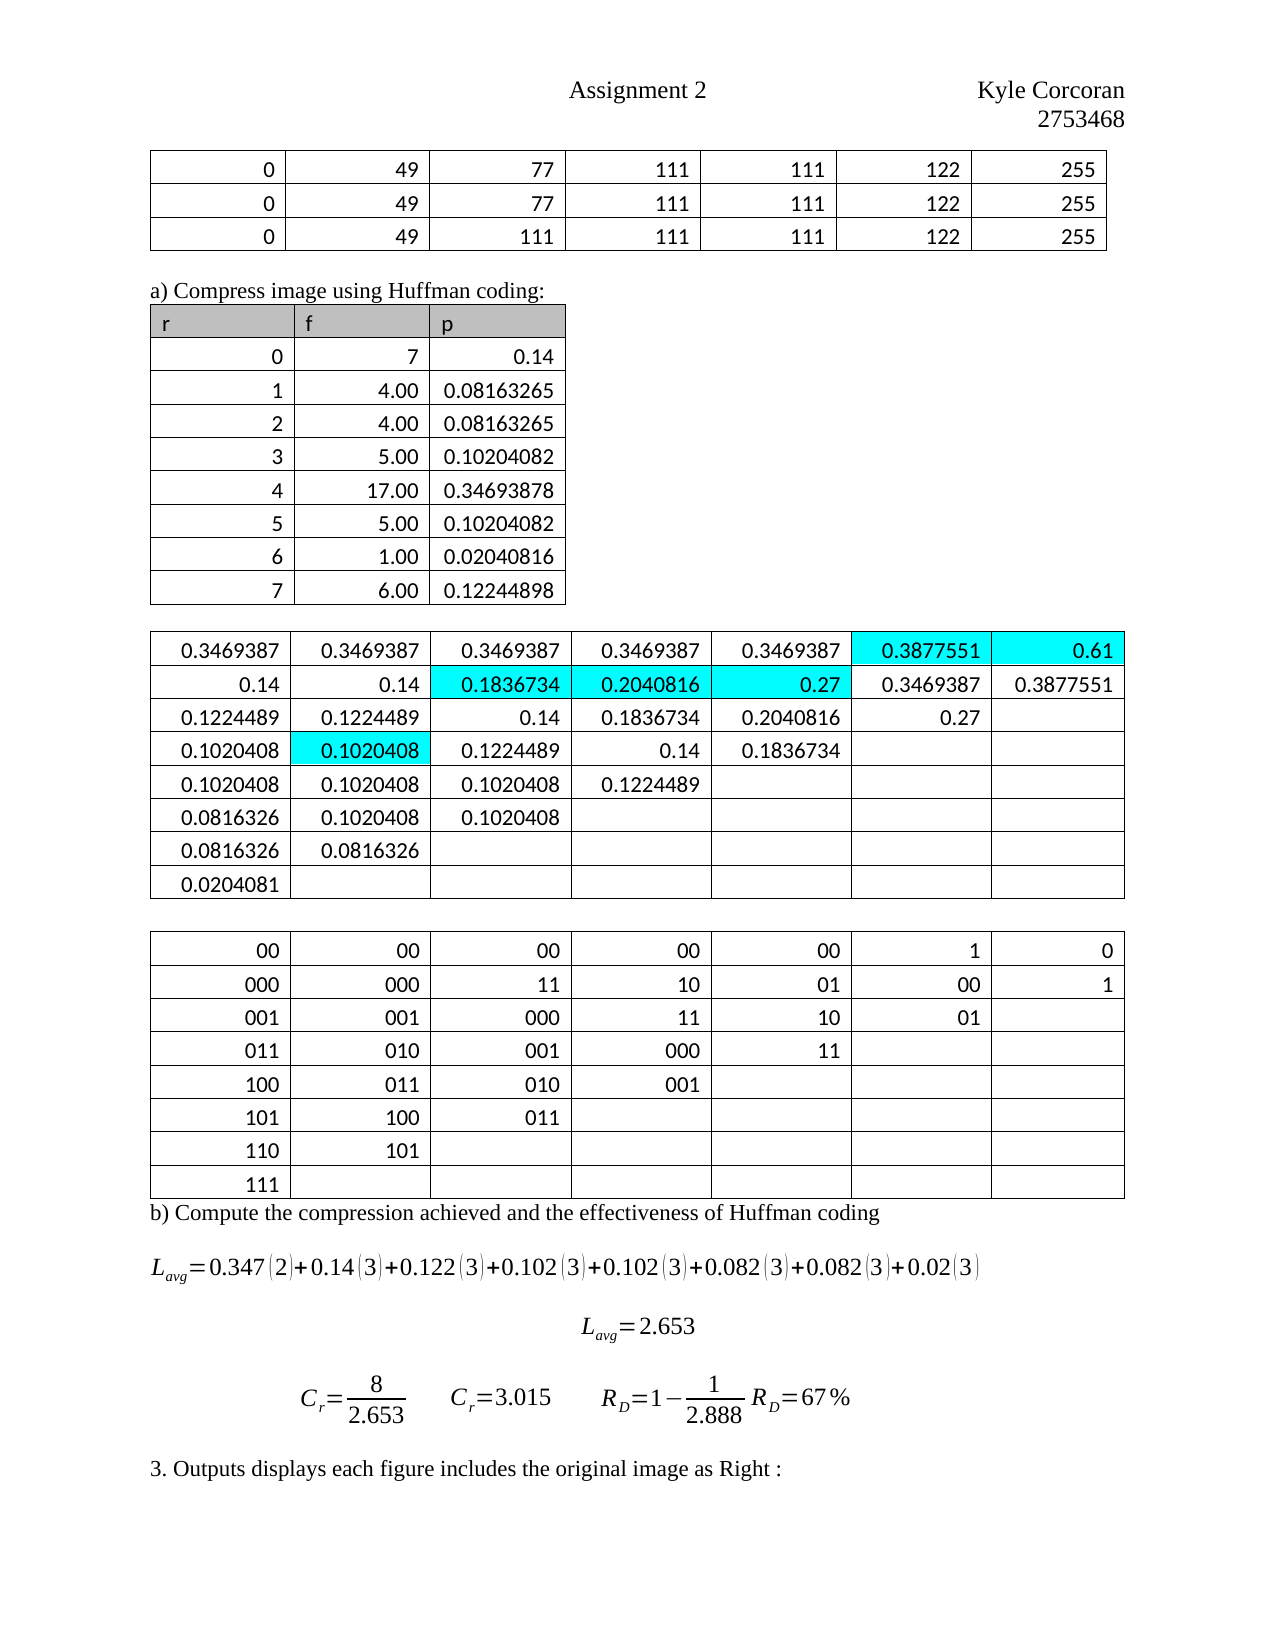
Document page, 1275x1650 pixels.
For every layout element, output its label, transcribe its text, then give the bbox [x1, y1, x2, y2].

table_cell 00 [291, 932, 430, 964]
table_cell 0.10204082 [430, 505, 565, 537]
table_cell 0.0816326 [151, 832, 290, 864]
table_cell 0 [151, 151, 285, 183]
table_cell 111 [701, 184, 836, 217]
table_cell [712, 799, 851, 831]
table_cell [572, 1132, 711, 1164]
table_cell [992, 1032, 1124, 1064]
table_header 0.3469387 [431, 632, 571, 664]
table_cell [712, 1066, 851, 1098]
table_cell 0 [151, 184, 285, 217]
table_cell 000 [431, 999, 571, 1031]
table_cell 0.1224489 [572, 766, 711, 798]
table_cell 001 [431, 1032, 571, 1064]
table_cell [851, 899, 992, 931]
table_cell [572, 1099, 711, 1131]
table_cell [992, 832, 1124, 864]
table_cell [852, 1099, 991, 1131]
table_cell 3 [151, 438, 294, 470]
table_cell 0.3877551 [992, 666, 1124, 698]
table_cell 0.27 [712, 666, 851, 698]
table_header 0.3469387 [712, 632, 851, 664]
table_cell [852, 832, 991, 864]
table_cell 7 [151, 571, 294, 604]
table_header 0.3877551 [852, 632, 991, 664]
table_cell [431, 866, 571, 898]
table_cell [852, 766, 991, 798]
table_cell [992, 1166, 1124, 1198]
table_cell 011 [431, 1099, 571, 1131]
table_cell 11 [431, 966, 571, 998]
table_cell 00 [151, 932, 290, 964]
table_cell [992, 799, 1124, 831]
table_cell 100 [151, 1066, 290, 1098]
table_cell 0 [992, 932, 1124, 964]
table_cell 122 [837, 151, 971, 183]
table_cell 0.1020408 [151, 766, 290, 798]
table_cell [151, 899, 291, 931]
table_cell 010 [291, 1032, 430, 1064]
table_cell 111 [430, 218, 565, 250]
table_cell 0.1224489 [151, 699, 290, 731]
table_cell [712, 1099, 851, 1131]
table_cell 00 [431, 932, 571, 964]
table_cell [992, 766, 1124, 798]
table_cell 0.3469387 [852, 666, 991, 698]
table_cell 111 [701, 218, 836, 250]
table_cell 010 [431, 1066, 571, 1098]
table_cell 0.1020408 [151, 732, 290, 764]
table_cell 6 [151, 538, 294, 570]
table_cell 77 [430, 184, 565, 217]
table_cell 001 [151, 999, 290, 1031]
table_cell 111 [151, 1166, 290, 1198]
table_cell 0.2040816 [572, 666, 711, 698]
table_cell [712, 766, 851, 798]
table_cell 5.00 [295, 505, 429, 537]
table_cell 0.1224489 [431, 732, 571, 764]
table_cell 17.00 [295, 471, 429, 504]
table_cell 0.14 [291, 666, 430, 698]
table_cell 49 [286, 151, 429, 183]
table_cell 122 [837, 218, 971, 250]
table_cell 0.0204081 [151, 866, 290, 898]
table_cell 0.14 [430, 338, 565, 370]
table_cell 110 [151, 1132, 290, 1164]
table_cell [992, 1132, 1124, 1164]
table_cell 11 [712, 1032, 851, 1064]
table_cell 255 [972, 184, 1106, 217]
table_cell [712, 866, 851, 898]
table_cell 0 [151, 218, 285, 250]
table_cell 000 [151, 966, 290, 998]
table_cell 5 [151, 505, 294, 537]
table_cell [291, 899, 431, 931]
table_cell [291, 866, 430, 898]
table_cell 0.1020408 [291, 732, 430, 764]
table_cell [431, 899, 571, 931]
table_cell [712, 1132, 851, 1164]
table_cell 7 [295, 338, 429, 370]
table_cell [852, 1032, 991, 1064]
table_header p [430, 305, 565, 337]
table_cell 00 [852, 966, 991, 998]
text 3. Outputs displays each figure includes the original image as Right : [150, 1455, 1125, 1482]
table_cell [852, 866, 991, 898]
table_cell [852, 732, 991, 764]
table_cell 1 [852, 932, 991, 964]
table_cell [291, 1166, 430, 1198]
table_cell 0 [151, 338, 294, 370]
table_cell 1 [151, 371, 294, 404]
table_cell 0.27 [852, 699, 991, 731]
table_cell 00 [572, 932, 711, 964]
table_cell [852, 799, 991, 831]
table_cell 122 [837, 184, 971, 217]
table_cell 0.0816326 [151, 799, 290, 831]
table_cell [431, 832, 571, 864]
table_cell [572, 832, 711, 864]
table_cell 101 [291, 1132, 430, 1164]
table_cell 111 [566, 218, 700, 250]
table_cell 0.1020408 [431, 766, 571, 798]
text b) Compute the compression achieved and the effectiveness of Huffman coding [150, 1199, 1125, 1225]
table_cell 4.00 [295, 405, 429, 437]
table_cell 111 [701, 151, 836, 183]
text a) Compress image using Huffman coding: [150, 277, 1125, 304]
table_cell 0.1020408 [431, 799, 571, 831]
table_cell 100 [291, 1099, 430, 1131]
table_cell [992, 999, 1124, 1031]
table_cell 4.00 [295, 371, 429, 404]
table_cell 0.08163265 [430, 405, 565, 437]
table_cell 01 [852, 999, 991, 1031]
table_cell 0.14 [151, 666, 290, 698]
table_cell [992, 1066, 1124, 1098]
table_cell 2 [151, 405, 294, 437]
table_cell [992, 1099, 1124, 1131]
table_cell 01 [712, 966, 851, 998]
table_cell [852, 1166, 991, 1198]
table_cell 0.02040816 [430, 538, 565, 570]
table_cell 0.14 [572, 732, 711, 764]
table_cell 0.1020408 [291, 766, 430, 798]
table_cell 4 [151, 471, 294, 504]
table_cell 111 [566, 184, 700, 217]
table_cell [852, 1132, 991, 1164]
table_cell [992, 732, 1124, 764]
table_cell 0.10204082 [430, 438, 565, 470]
table_cell 11 [572, 999, 711, 1031]
table_header 0.3469387 [291, 632, 430, 664]
table_cell 49 [286, 218, 429, 250]
table_cell 0.1224489 [291, 699, 430, 731]
table_cell 1 [992, 966, 1124, 998]
table_header r [151, 305, 294, 337]
table_cell [712, 832, 851, 864]
table_cell 001 [291, 999, 430, 1031]
table_cell [712, 1166, 851, 1198]
table_cell 10 [712, 999, 851, 1031]
table_cell 011 [151, 1032, 290, 1064]
table_cell 0.14 [431, 699, 571, 731]
table_cell [992, 866, 1124, 898]
table_cell 000 [291, 966, 430, 998]
table_cell 111 [566, 151, 700, 183]
table_cell [711, 899, 851, 931]
table_cell 6.00 [295, 571, 429, 604]
table_cell [431, 1132, 571, 1164]
table_cell 255 [972, 151, 1106, 183]
table_header 0.3469387 [151, 632, 290, 664]
table_cell [571, 899, 711, 931]
table_header 0.3469387 [572, 632, 711, 664]
table_cell [852, 1066, 991, 1098]
table_cell 00 [712, 932, 851, 964]
table_cell [572, 866, 711, 898]
table_cell 0.1836734 [712, 732, 851, 764]
table_cell 0.2040816 [712, 699, 851, 731]
table_cell 5.00 [295, 438, 429, 470]
table_cell 0.34693878 [430, 471, 565, 504]
table_cell 49 [286, 184, 429, 217]
table_cell 77 [430, 151, 565, 183]
table_cell 0.0816326 [291, 832, 430, 864]
table_cell 0.08163265 [430, 371, 565, 404]
table_cell 0.12244898 [430, 571, 565, 604]
table_cell [431, 1166, 571, 1198]
table_cell 101 [151, 1099, 290, 1131]
table_header f [295, 305, 429, 337]
table_cell 001 [572, 1066, 711, 1098]
table_cell 10 [572, 966, 711, 998]
table_cell [992, 699, 1124, 731]
table_header 0.61 [992, 632, 1124, 664]
table_cell [992, 899, 1124, 931]
table_cell 0.1836734 [431, 666, 571, 698]
table_cell [572, 799, 711, 831]
table_cell 011 [291, 1066, 430, 1098]
table_cell 0.1020408 [291, 799, 430, 831]
table_cell 0.1836734 [572, 699, 711, 731]
table_cell [572, 1166, 711, 1198]
table_cell 255 [972, 218, 1106, 250]
table_cell 1.00 [295, 538, 429, 570]
table_cell 000 [572, 1032, 711, 1064]
